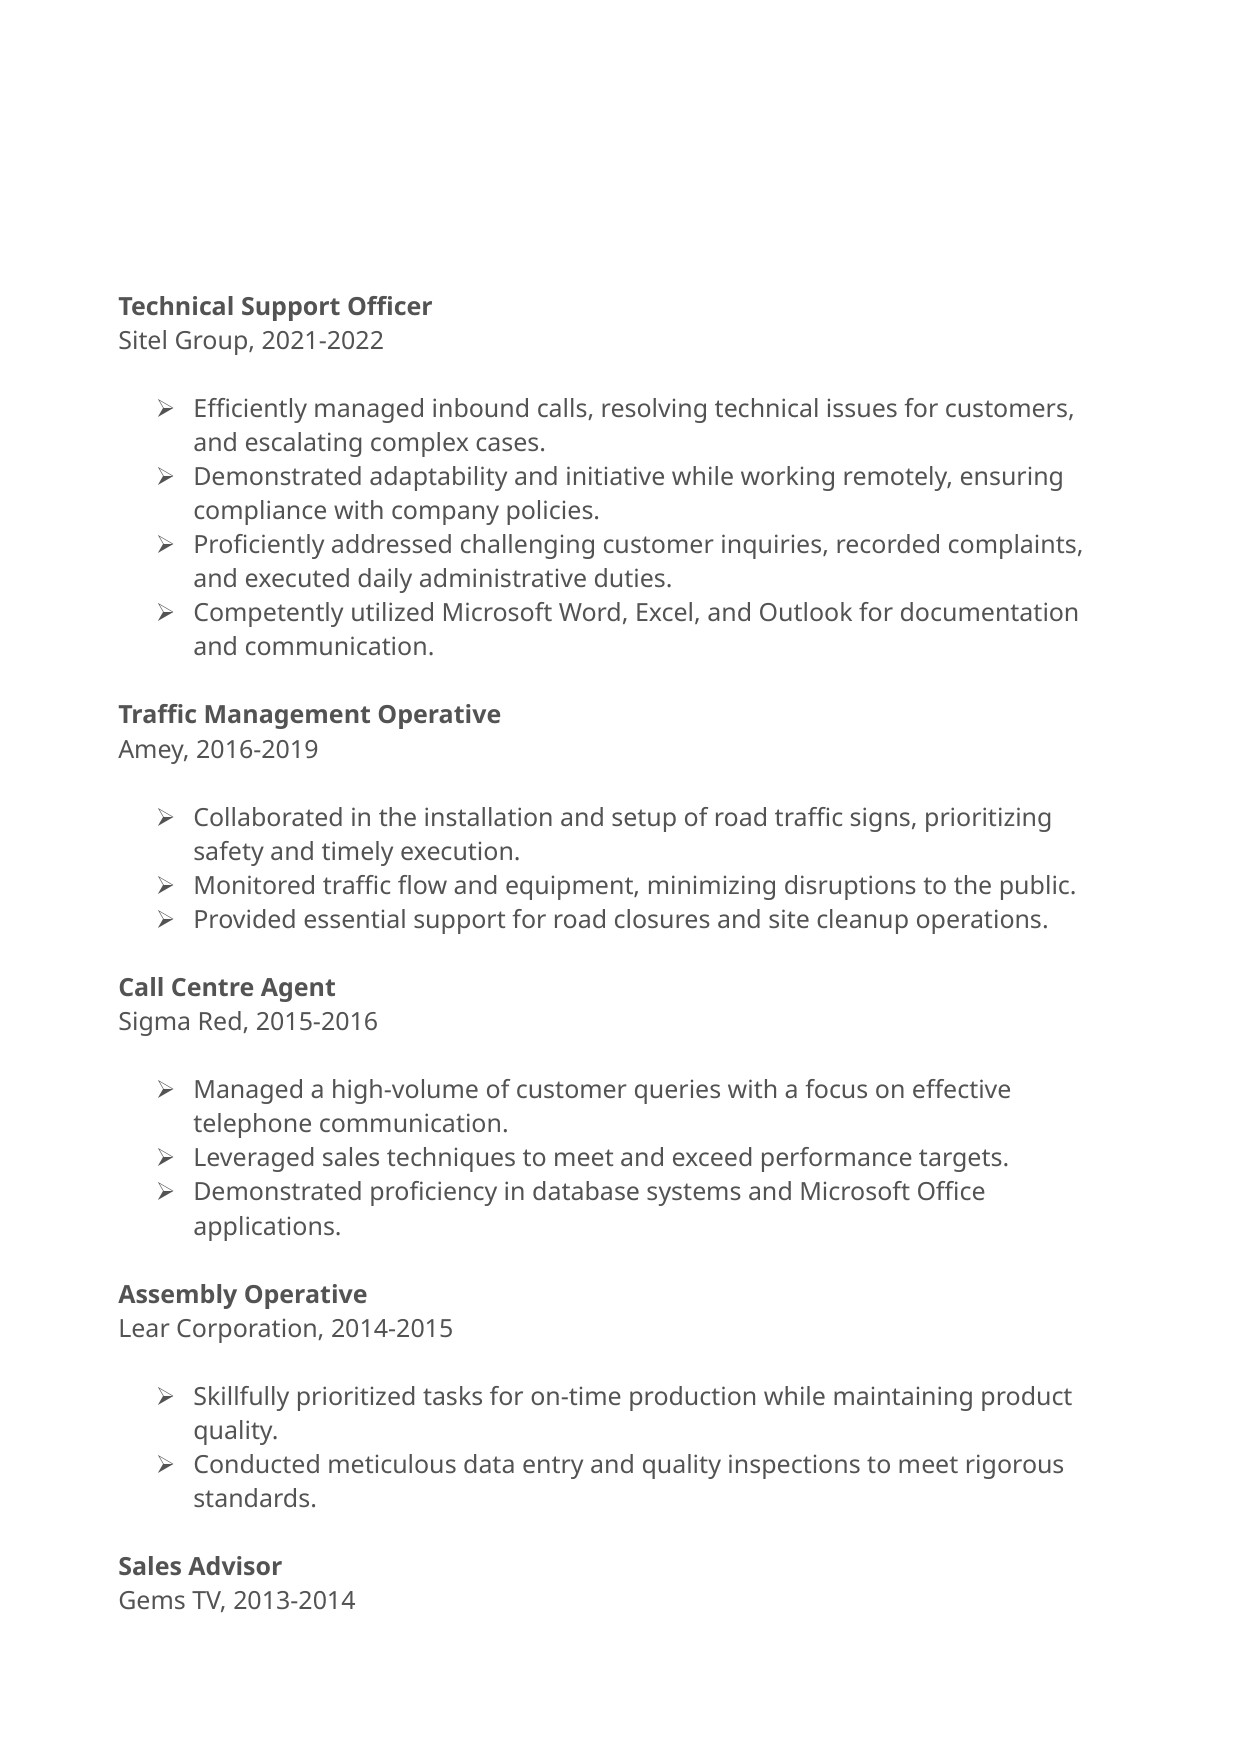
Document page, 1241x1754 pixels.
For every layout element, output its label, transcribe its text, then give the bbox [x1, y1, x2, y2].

list Demonstrated proficiency in database systems and Microsoft Office applications. [156, 1174, 1122, 1242]
text Traffic Management Operative [118, 697, 1122, 731]
text Gems TV, 2013-2014 [118, 1583, 1122, 1617]
list Skillfully prioritized tasks for on-time production while maintaining product quality. [156, 1378, 1122, 1447]
text Sales Advisor [118, 1549, 1122, 1583]
list Efficiently managed inbound calls, resolving technical issues for customers, and escalating complex cases. [156, 391, 1122, 459]
text Sigma Red, 2015-2016 [118, 1004, 1122, 1038]
list Conducted meticulous data entry and quality inspections to meet rigorous standards. [156, 1447, 1122, 1515]
list Collaborated in the installation and setup of road traffic signs, prioritizing safety and timely execution. [156, 799, 1122, 867]
list Proficiently addressed challenging customer inquiries, recorded complaints, and executed daily administrative duties. [156, 527, 1122, 595]
list Monitored traffic flow and equipment, minimizing disruptions to the public. [156, 867, 1122, 902]
text Sitel Group, 2021-2022 [118, 322, 1122, 357]
list Provided essential support for road closures and site cleanup operations. [156, 902, 1122, 936]
list Competently utilized Microsoft Word, Excel, and Outlook for documentation and communication. [156, 595, 1122, 663]
list Managed a high-volume of customer queries with a focus on effective telephone communication. [156, 1072, 1122, 1140]
text Technical Support Officer [118, 288, 1122, 322]
text Amey, 2016-2019 [118, 731, 1122, 765]
text Assembly Operative [118, 1276, 1122, 1310]
list Demonstrated adaptability and initiative while working remotely, ensuring compliance with company policies. [156, 459, 1122, 527]
text Lear Corporation, 2014-2015 [118, 1310, 1122, 1344]
text Call Centre Agent [118, 970, 1122, 1004]
list Leveraged sales techniques to meet and exceed performance targets. [156, 1140, 1122, 1174]
